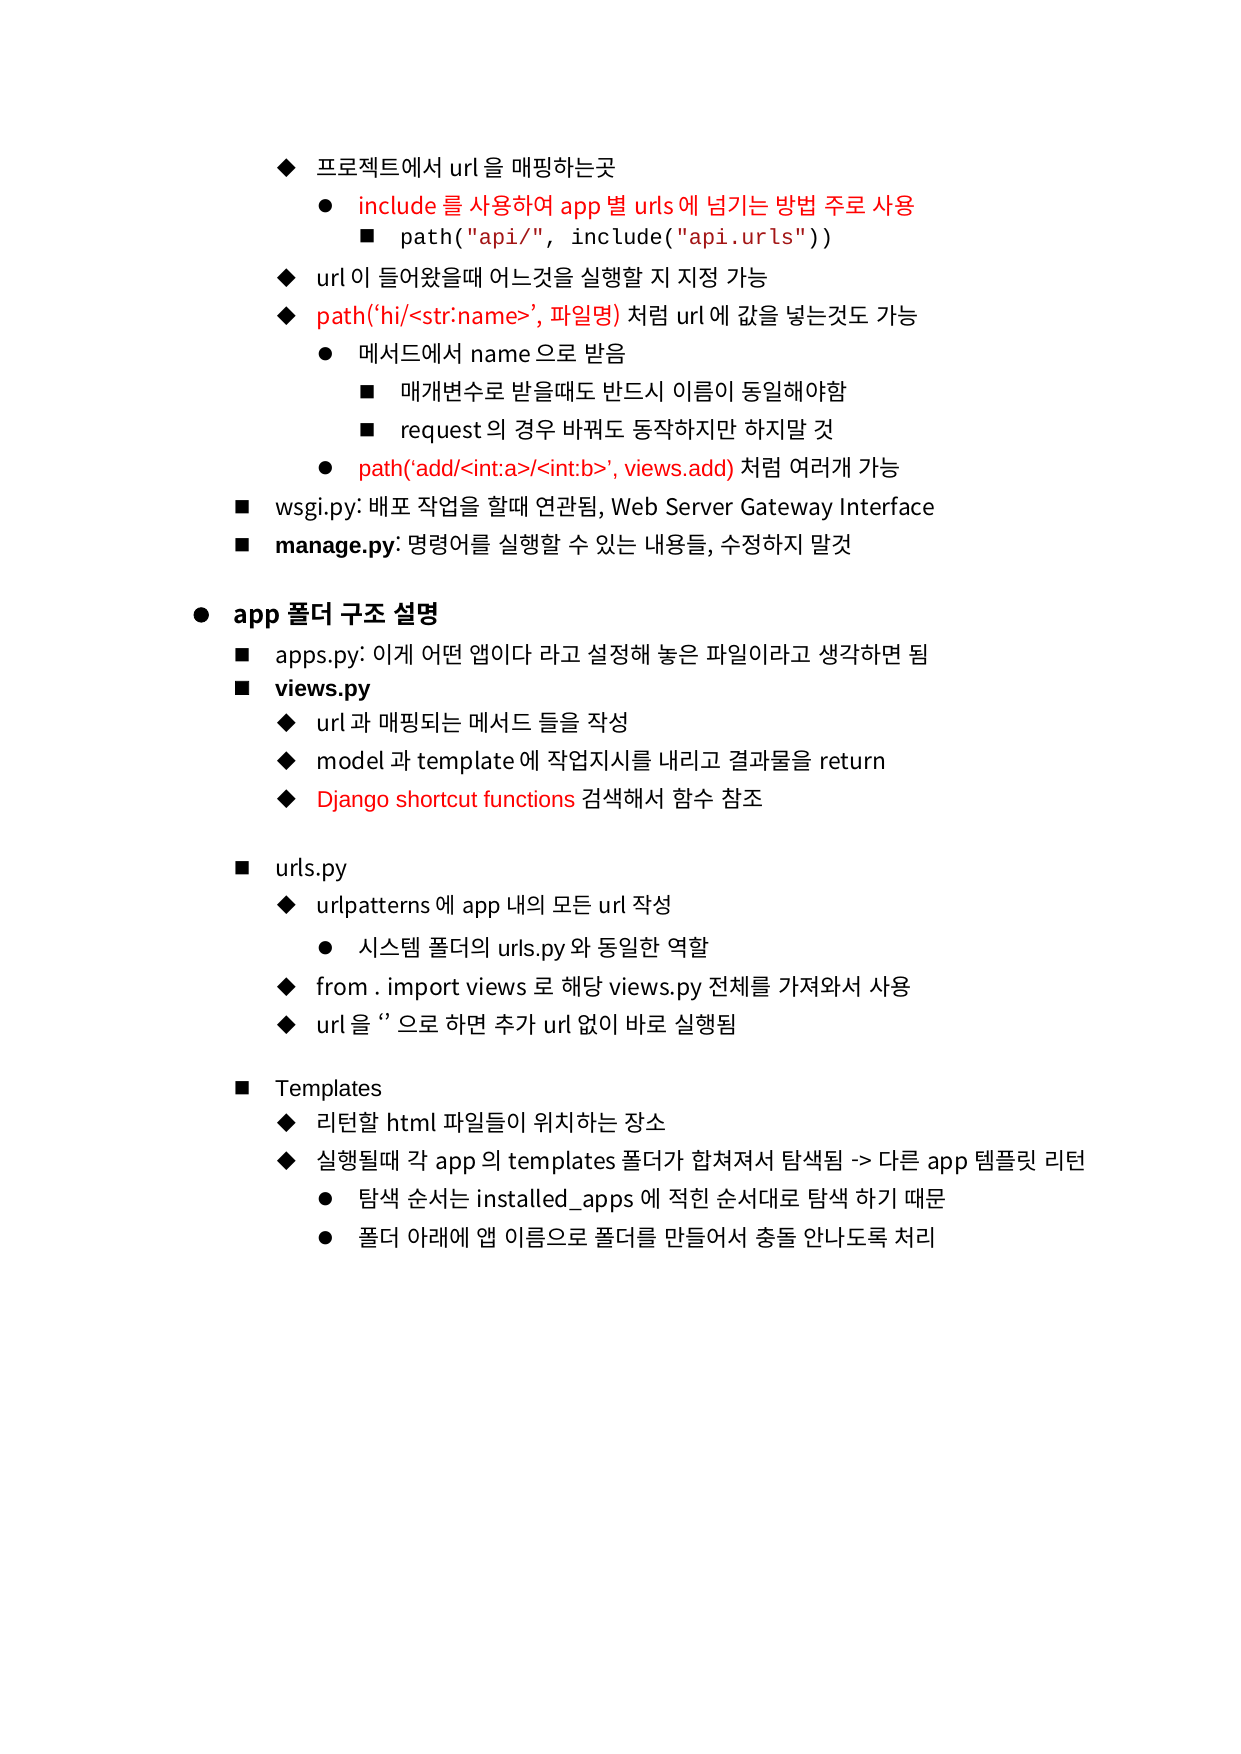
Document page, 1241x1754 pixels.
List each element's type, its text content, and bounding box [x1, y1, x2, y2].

list 메서드에서 name으로 받음 [317, 336, 1090, 369]
list 탐색 순서는 installed_apps 에 적힌 순서대로 탐색 하기 때문 [317, 1181, 1090, 1214]
list wsgi.py: 배포 작업을 할때 연관됨, Web Server Gateway Interface [233, 488, 1090, 522]
list apps.py: 이게 어떤 앱이다 라고 설정해 놓은 파일이라고 생각하면 됨 [233, 637, 1090, 670]
list 매개변수로 받을때도 반드시 이름이 동일해야함 [358, 374, 1090, 407]
list path(‘add/<int:a>/<int:b>’, views.add) 처럼 여러개 가능 [317, 450, 1090, 483]
list 시스템 폴더의 urls.py와 동일한 역할 [317, 930, 1090, 963]
list path("api/", include("api.urls")) [358, 226, 1090, 251]
list include를 사용하여 app별 urls에 넘기는 방법 주로 사용 [317, 188, 1090, 221]
list request의 경우 바꿔도 동작하지만 하지말 것 [358, 412, 1090, 445]
list 리턴할 html 파일들이 위치하는 장소 [275, 1105, 1090, 1138]
list manage.py: 명령어를 실행할 수 있는 내용들, 수정하지 말것 [233, 527, 1090, 560]
list app 폴더 구조 설명 [192, 595, 1090, 631]
list url이 들어왔을때 어느것을 실행할 지 지정 가능 [275, 260, 1090, 293]
list path(‘hi/<str:name>’, 파일명) 처럼 url에 값을 넣는것도 가능 [275, 298, 1090, 331]
list url과 매핑되는 메서드 들을 작성 [275, 705, 1090, 738]
list Templates [233, 1075, 1090, 1101]
list views.py [233, 675, 1090, 701]
list urls.py [233, 849, 1090, 883]
list url을 ‘’ 으로 하면 추가 url없이 바로 실행됨 [275, 1007, 1090, 1040]
list 폴더 아래에 앱 이름으로 폴더를 만들어서 충돌 안나도록 처리 [317, 1219, 1090, 1253]
list 실행될때 각 app의 templates폴더가 합쳐져서 탐색됨 -> 다른 app 템플릿 리턴 [275, 1143, 1090, 1176]
list Django shortcut functions 검색해서 함수 참조 [275, 781, 1090, 814]
list 프로젝트에서 url을 매핑하는곳 [275, 150, 1090, 183]
list from . import views 로 해당 views.py 전체를 가져와서 사용 [275, 968, 1090, 1002]
list urlpatterns에 app내의 모든 url 작성 [275, 888, 1090, 919]
list model과 template에 작업지시를 내리고 결과물을 return [275, 743, 1090, 776]
